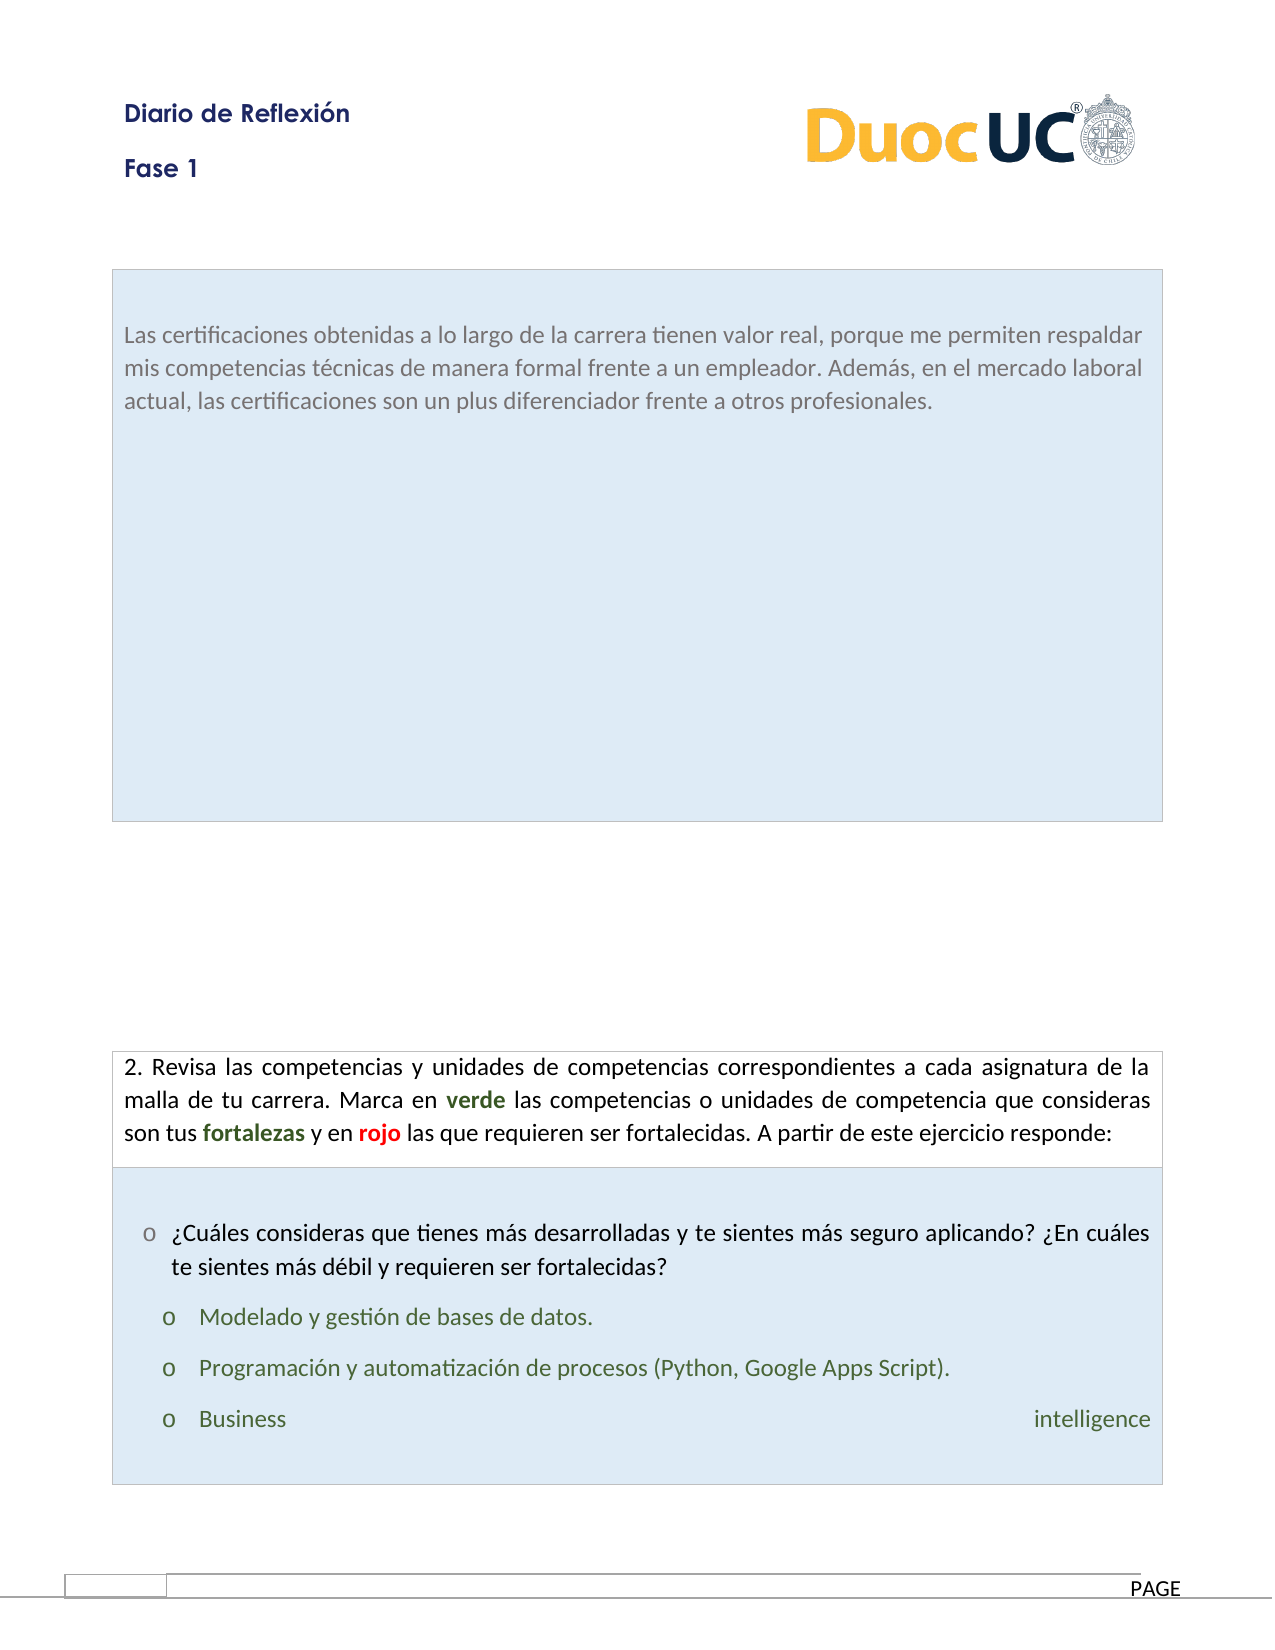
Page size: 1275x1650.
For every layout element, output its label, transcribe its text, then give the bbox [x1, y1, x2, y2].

picture [807, 94, 1135, 165]
table_header 2. Revisa las competencias y unidades de competencias correspondientes a cada asignatura de la malla de tu carrera. Marca en verde las competencias o unidades de competencia que consideras son tus fortalezas y en rojo las que requieren ser fortalecidas. A partir de este ejercicio responde: [113, 1052, 1162, 1167]
